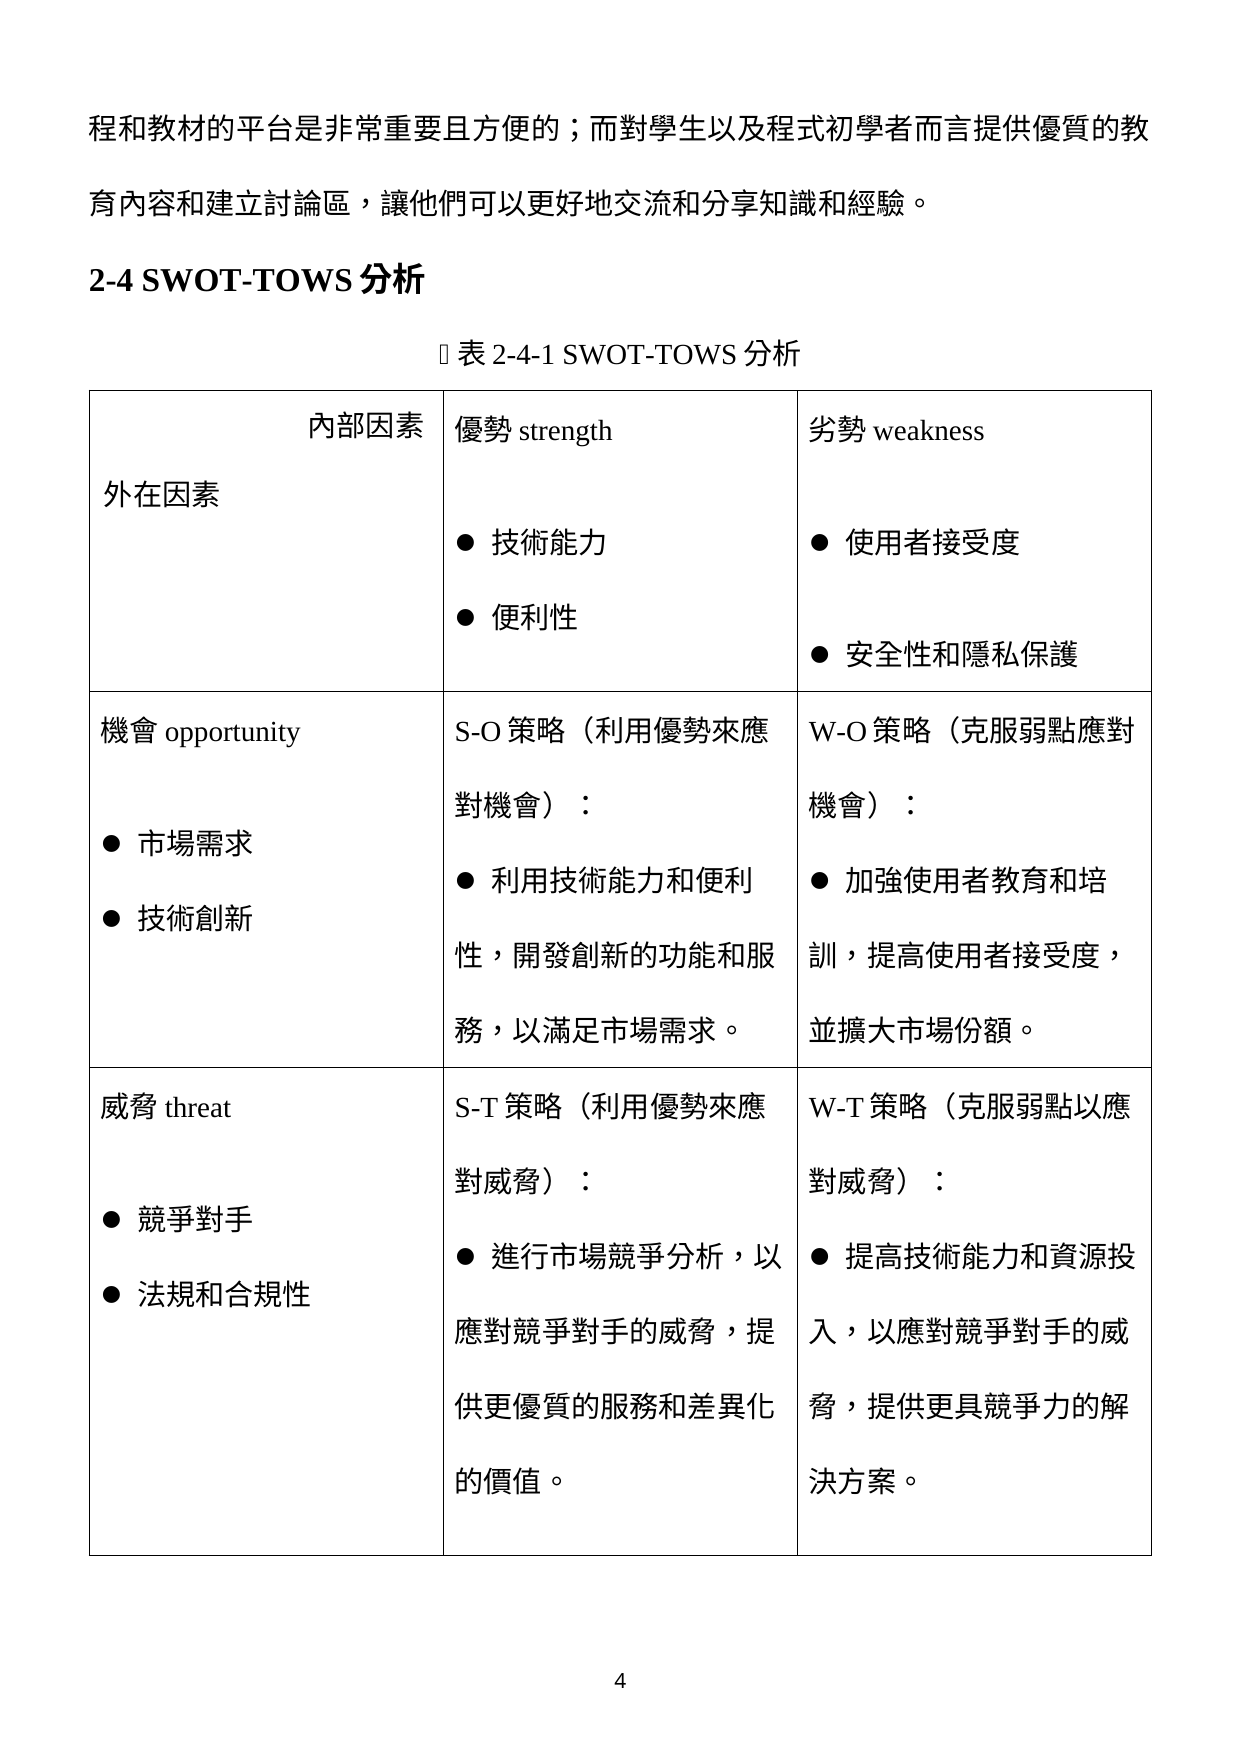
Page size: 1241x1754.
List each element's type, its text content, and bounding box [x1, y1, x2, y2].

table_header 劣勢weakness 使用者接受度 安全性和隱私保護 [798, 391, 1151, 691]
table_cell 威脅threat 競爭對手 法規和合規性 [90, 1068, 443, 1555]
table_cell S-T策略（利用優勢來應對威脅）： 進行市場競爭分析，以應對競爭對手的威脅，提供更優質的服務和差異化的價值。 [444, 1068, 797, 1555]
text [89, 89, 1152, 239]
text 2-4 SWOT-TOWS分析 [89, 239, 1152, 314]
table_cell 機會opportunity 市場需求 技術創新 [90, 692, 443, 1067]
text 表2-4-1 SWOT-TOWS分析 [89, 314, 1152, 389]
table_cell W-O策略（克服弱點應對機會）： 加強使用者教育和培訓，提高使用者接受度，並擴大市場份額。 [798, 692, 1151, 1067]
table_header 優勢strength 技術能力 便利性 [444, 391, 797, 691]
table_cell S-O策略（利用優勢來應對機會）： 利用技術能力和便利性，開發創新的功能和服務，以滿足市場需求。 [444, 692, 797, 1067]
table_cell W-T策略（克服弱點以應對威脅）： 提高技術能力和資源投入，以應對競爭對手的威脅，提供更具競爭力的解決方案。 [798, 1068, 1151, 1555]
table_header [90, 391, 443, 691]
